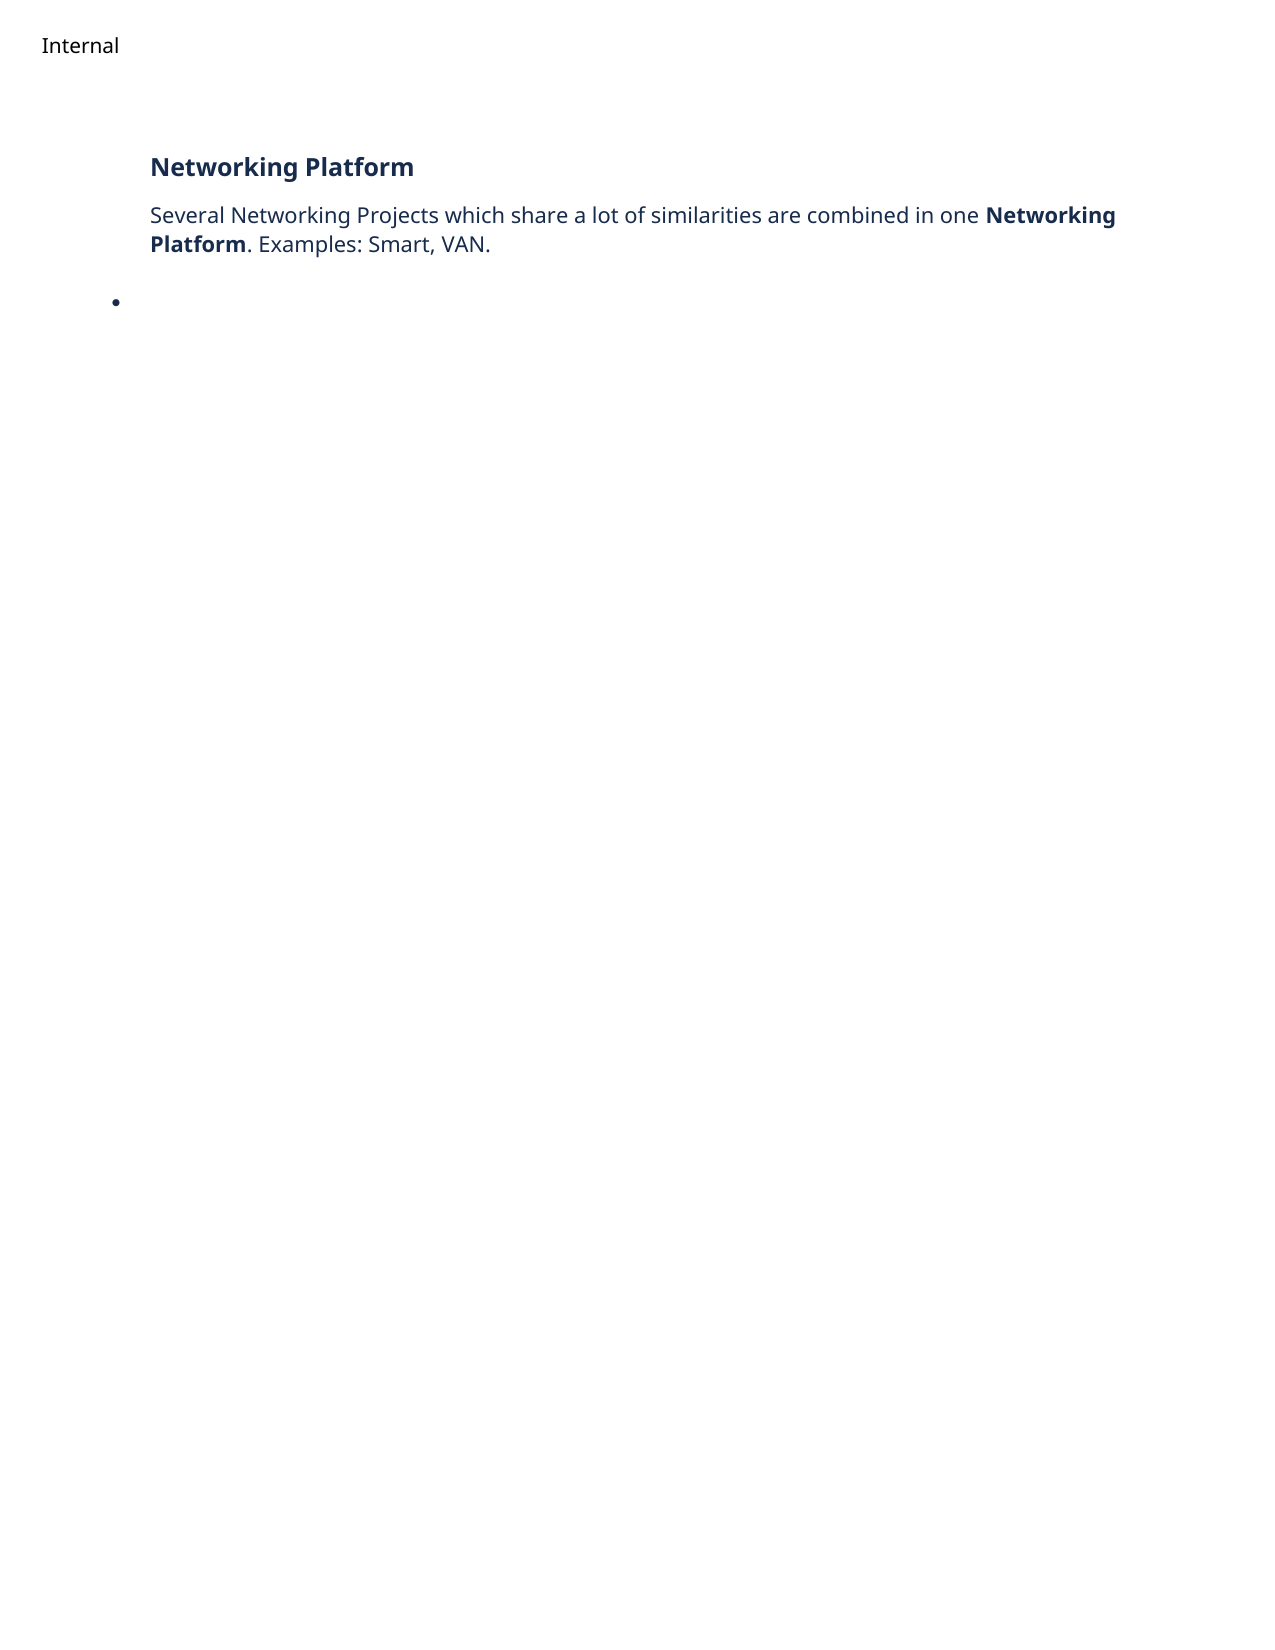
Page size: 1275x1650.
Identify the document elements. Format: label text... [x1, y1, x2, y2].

text Several Networking Projects which share a lot of similarities are combined in one Networking Platform. Examples: Smart, VAN. [150, 200, 1125, 259]
subtitle Networking Platform [150, 150, 1125, 184]
